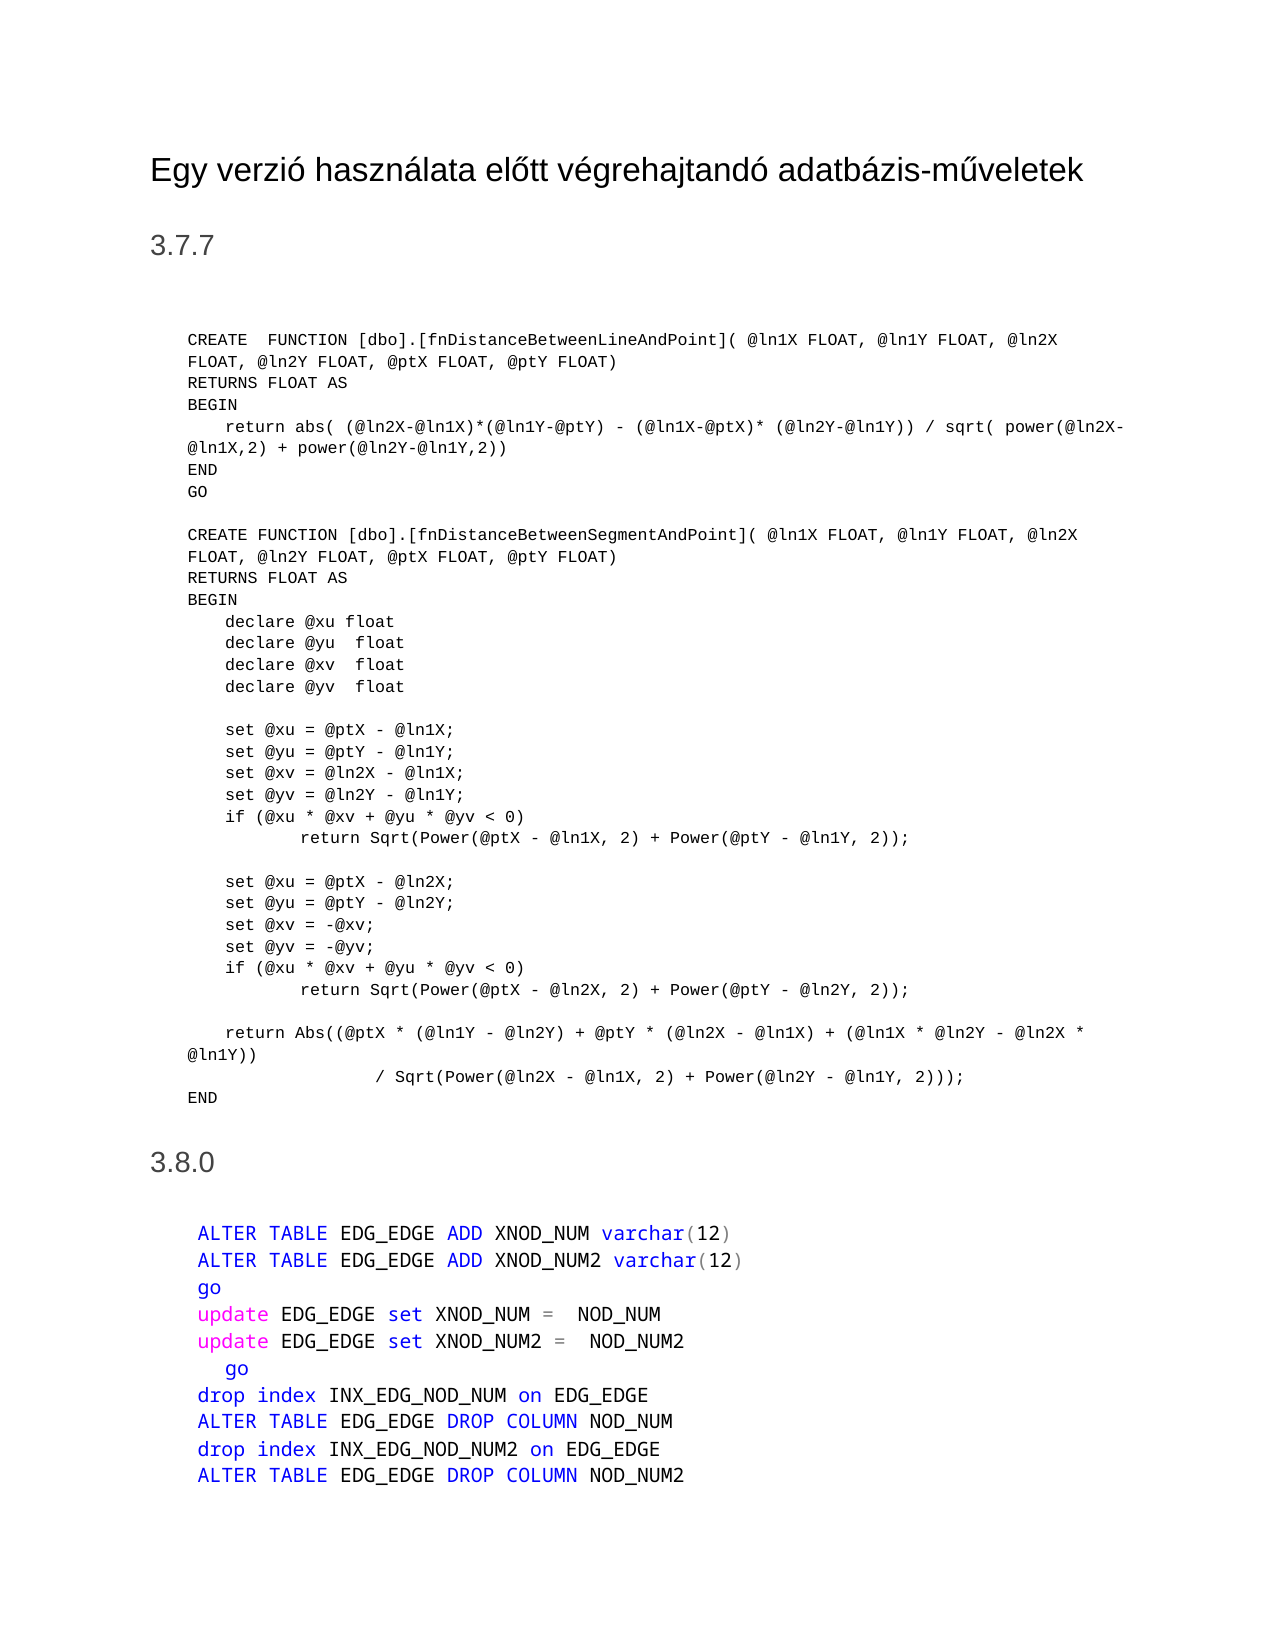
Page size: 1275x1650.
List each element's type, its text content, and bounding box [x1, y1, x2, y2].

text / Sqrt(Power(@ln2X - @ln1X, 2) + Power(@ln2Y - @ln1Y, 2))); [187, 1068, 1125, 1087]
text set @yu = @ptY - @ln2Y; [187, 895, 1125, 914]
text update EDG_EDGE set XNOD_NUM2 = NOD_NUM2 [150, 1327, 1125, 1354]
text RETURNS FLOAT AS [187, 375, 1125, 394]
text set @xv = @ln2X - @ln1X; [187, 765, 1125, 784]
text drop index INX_EDG_NOD_NUM2 on EDG_EDGE [150, 1435, 1125, 1462]
text END [187, 1090, 1125, 1109]
text if (@xu * @xv + @yu * @yv < 0) [187, 808, 1125, 827]
text ALTER TABLE EDG_EDGE ADD XNOD_NUM2 varchar(12) [150, 1246, 1125, 1273]
text if (@xu * @xv + @yu * @yv < 0) [187, 960, 1125, 979]
text CREATE FUNCTION [dbo].[fnDistanceBetweenLineAndPoint]( @ln1X FLOAT, @ln1Y FLOAT, @ln2X FLOAT, @ln2Y FLOAT, @ptX FLOAT, @ptY FLOAT) [187, 332, 1125, 372]
text set @xv = -@xv; [187, 917, 1125, 936]
text END [187, 462, 1125, 481]
subtitle Egy verzió használata előtt végrehajtandó adatbázis-műveletek [150, 150, 1125, 188]
subtitle 3.7.7 [150, 227, 1125, 261]
text CREATE FUNCTION [dbo].[fnDistanceBetweenSegmentAndPoint]( @ln1X FLOAT, @ln1Y FLOAT, @ln2X FLOAT, @ln2Y FLOAT, @ptX FLOAT, @ptY FLOAT) [187, 527, 1125, 567]
text declare @yv float [187, 678, 1125, 697]
text BEGIN [187, 397, 1125, 416]
text go [150, 1354, 1125, 1381]
text ALTER TABLE EDG_EDGE DROP COLUMN NOD_NUM2 [150, 1462, 1125, 1489]
text declare @yu float [187, 635, 1125, 654]
text RETURNS FLOAT AS [187, 570, 1125, 589]
text set @xu = @ptX - @ln1X; [187, 722, 1125, 741]
text go [150, 1273, 1125, 1300]
text return Sqrt(Power(@ptX - @ln2X, 2) + Power(@ptY - @ln2Y, 2)); [187, 982, 1125, 1001]
text set @yu = @ptY - @ln1Y; [187, 743, 1125, 762]
text return Sqrt(Power(@ptX - @ln1X, 2) + Power(@ptY - @ln1Y, 2)); [187, 830, 1125, 849]
subtitle 3.8.0 [150, 1145, 1125, 1179]
text declare @xu float [187, 613, 1125, 632]
text drop index INX_EDG_NOD_NUM on EDG_EDGE [150, 1381, 1125, 1408]
text declare @xv float [187, 657, 1125, 676]
text set @yv = @ln2Y - @ln1Y; [187, 787, 1125, 806]
text return Abs((@ptX * (@ln1Y - @ln2Y) + @ptY * (@ln2X - @ln1X) + (@ln1X * @ln2Y - @ln2X * @ln1Y)) [187, 1025, 1125, 1066]
text BEGIN [187, 592, 1125, 611]
text return abs( (@ln2X-@ln1X)*(@ln1Y-@ptY) - (@ln1X-@ptX)* (@ln2Y-@ln1Y)) / sqrt( power(@ln2X-@ln1X,2) + power(@ln2Y-@ln1Y,2)) [187, 418, 1125, 459]
text set @yv = -@yv; [187, 938, 1125, 957]
text GO [187, 483, 1125, 502]
text ALTER TABLE EDG_EDGE DROP COLUMN NOD_NUM [150, 1408, 1125, 1435]
text set @xu = @ptX - @ln2X; [187, 873, 1125, 892]
text ALTER TABLE EDG_EDGE ADD XNOD_NUM varchar(12) [150, 1219, 1125, 1246]
text update EDG_EDGE set XNOD_NUM = NOD_NUM [150, 1300, 1125, 1327]
